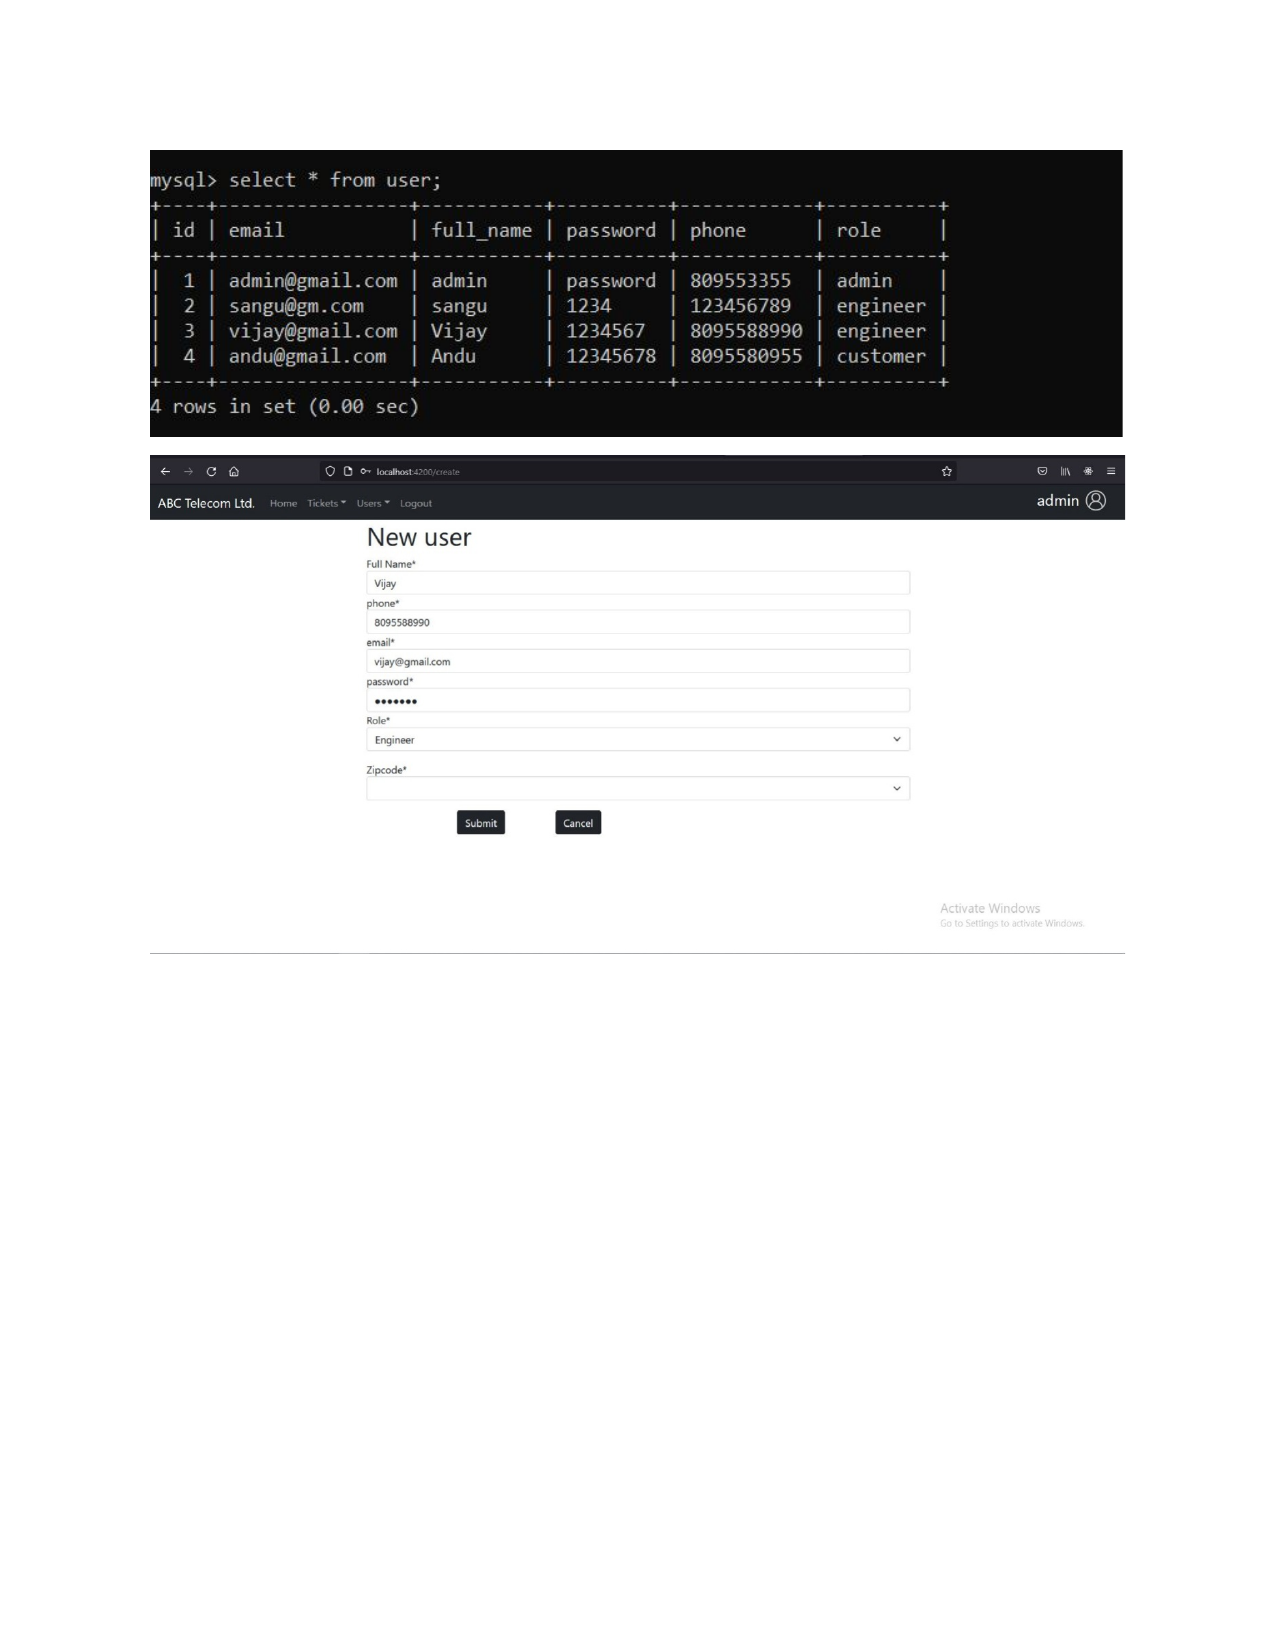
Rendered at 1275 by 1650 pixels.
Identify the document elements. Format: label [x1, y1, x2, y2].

picture [150, 150, 1123, 437]
picture [150, 455, 1125, 954]
